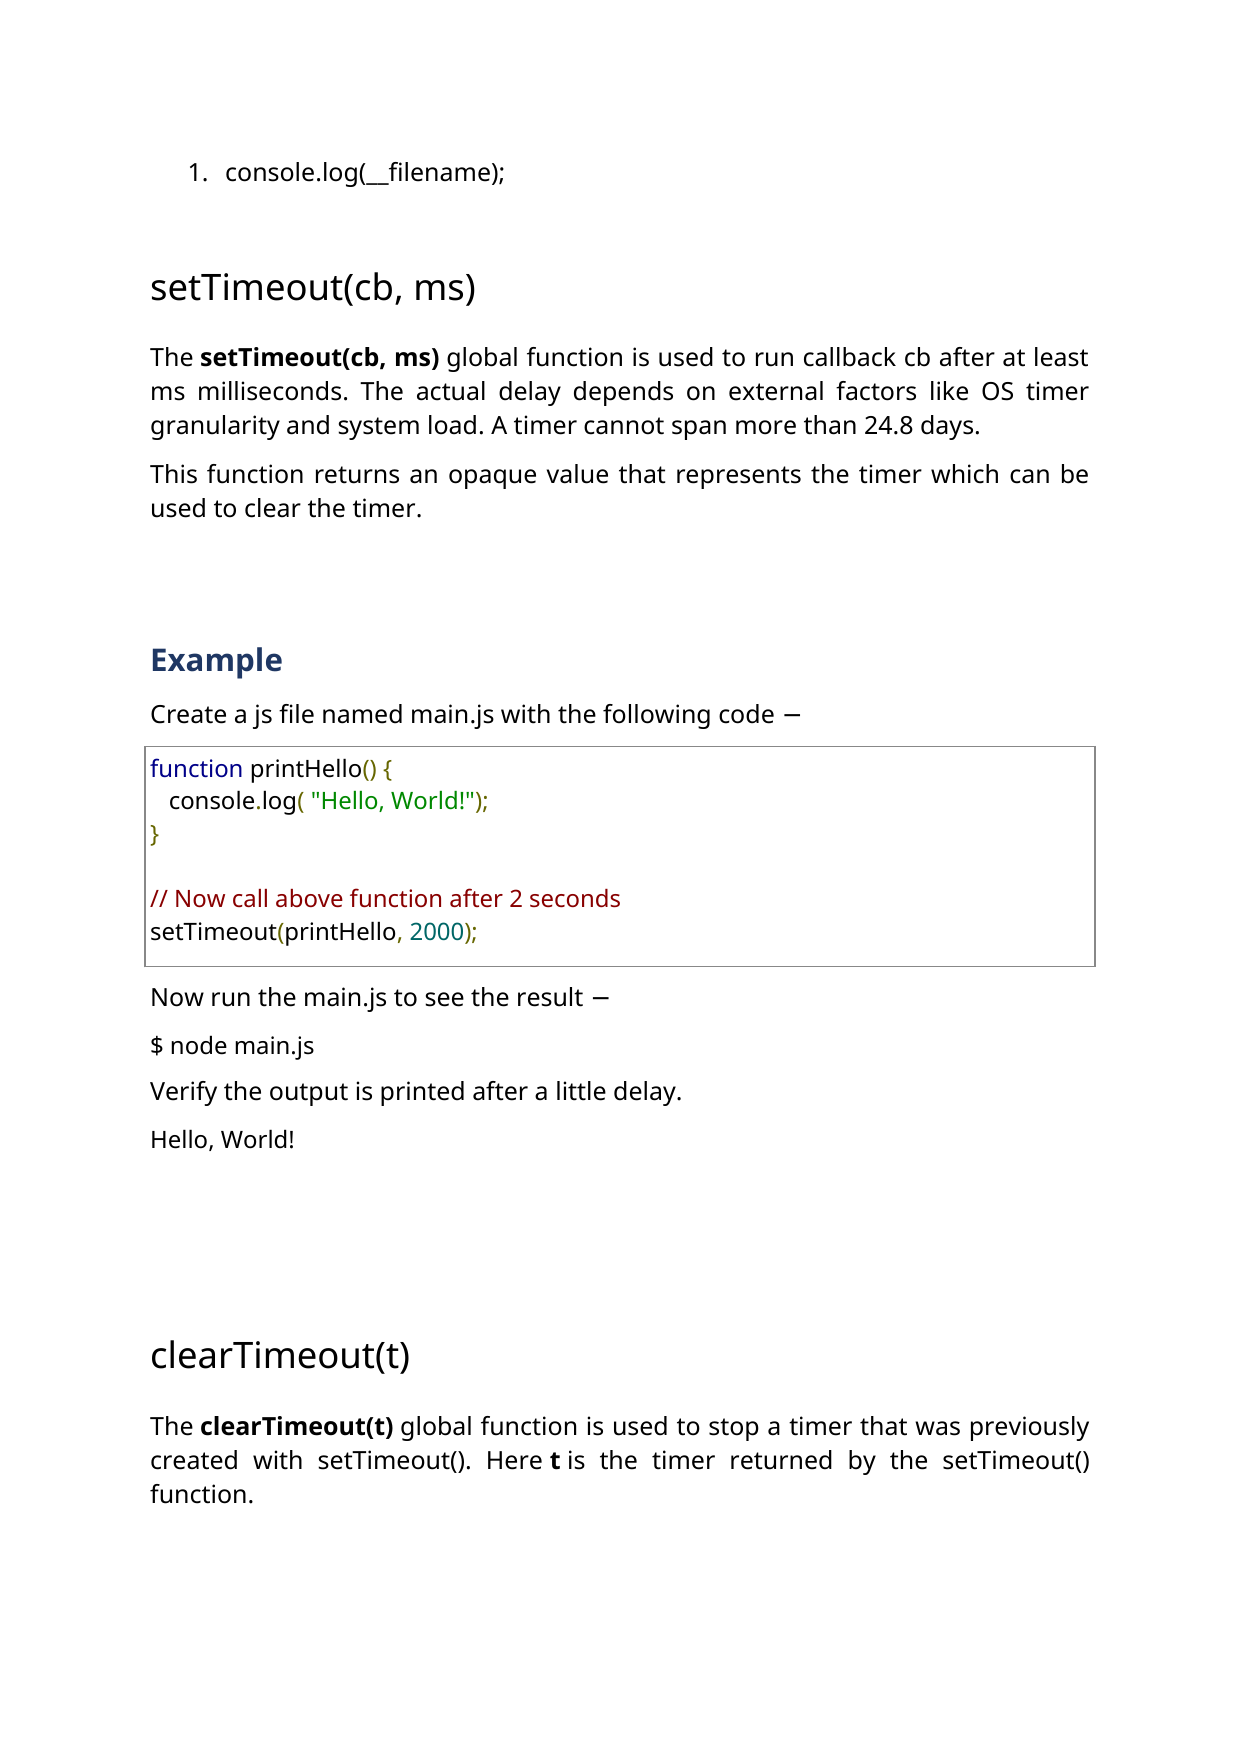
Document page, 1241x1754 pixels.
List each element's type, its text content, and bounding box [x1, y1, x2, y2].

text console.log( "Hello, World!"); [150, 784, 1090, 817]
subtitle setTimeout(cb, ms) [150, 261, 1090, 311]
subtitle Example [150, 638, 1090, 681]
text Now run the main.js to see the result − [150, 980, 1090, 1014]
text setTimeout(printHello, 2000); [146, 909, 1094, 966]
list console.log(__filename); [187, 150, 1090, 189]
text // Now call above function after 2 seconds [150, 882, 1090, 909]
text Create a js file named main.js with the following code − [150, 697, 1090, 731]
text The setTimeout(cb, ms) global function is used to run callback cb after at least ms milliseconds. The actual delay depends on external factors like OS timer granularity and system load. A timer cannot span more than 24.8 days. [150, 340, 1090, 442]
subtitle clearTimeout(t) [150, 1329, 1090, 1379]
text function printHello() { [146, 747, 1094, 784]
text Hello, World! [150, 1123, 1090, 1156]
text The clearTimeout(t) global function is used to stop a timer that was previously created with setTimeout(). Here t is the timer returned by the setTimeout() function. [150, 1408, 1090, 1511]
text Verify the output is printed after a little delay. [150, 1074, 1090, 1108]
text This function returns an opaque value that represents the timer which can be used to clear the timer. [150, 457, 1090, 525]
text $ node main.js [150, 1029, 1090, 1062]
text } [150, 817, 1090, 849]
